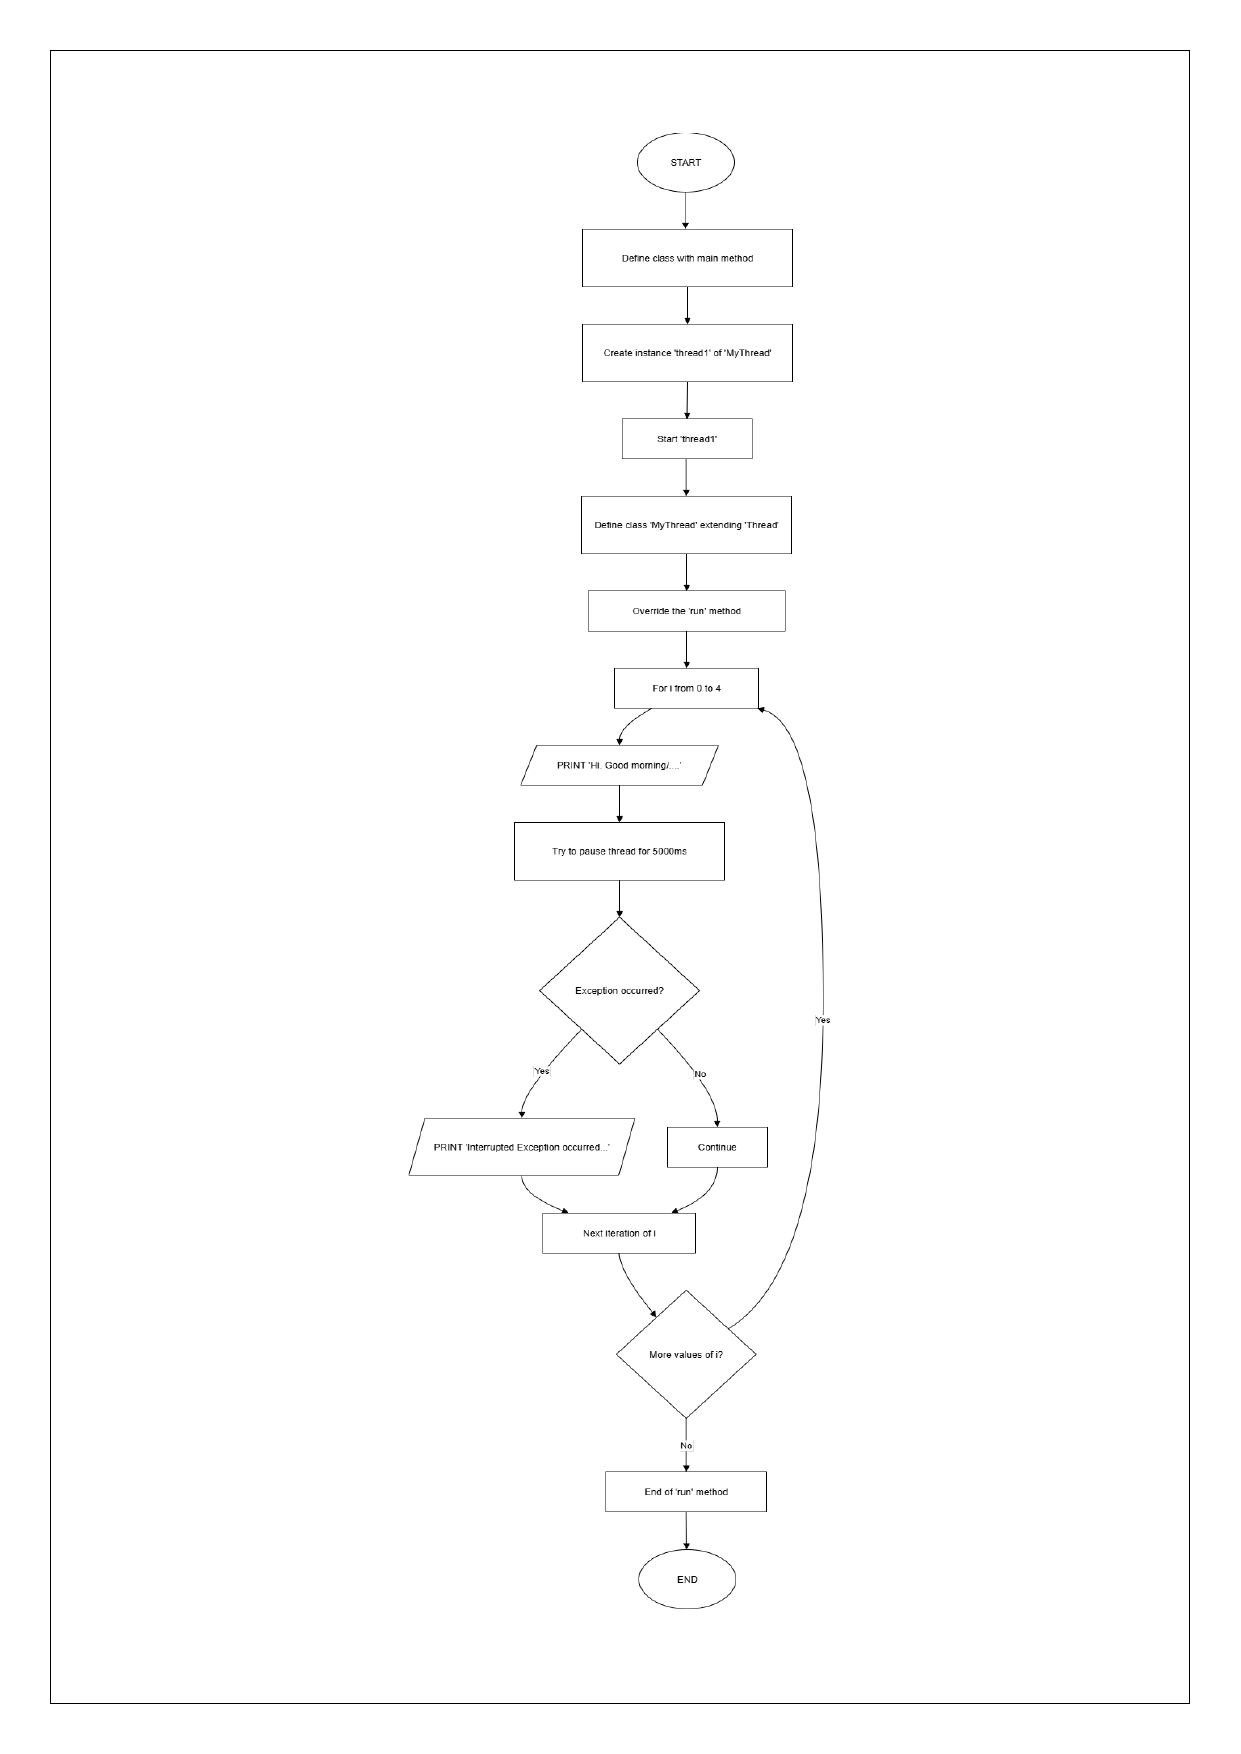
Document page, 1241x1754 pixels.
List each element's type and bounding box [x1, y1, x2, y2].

picture [408, 133, 832, 1609]
